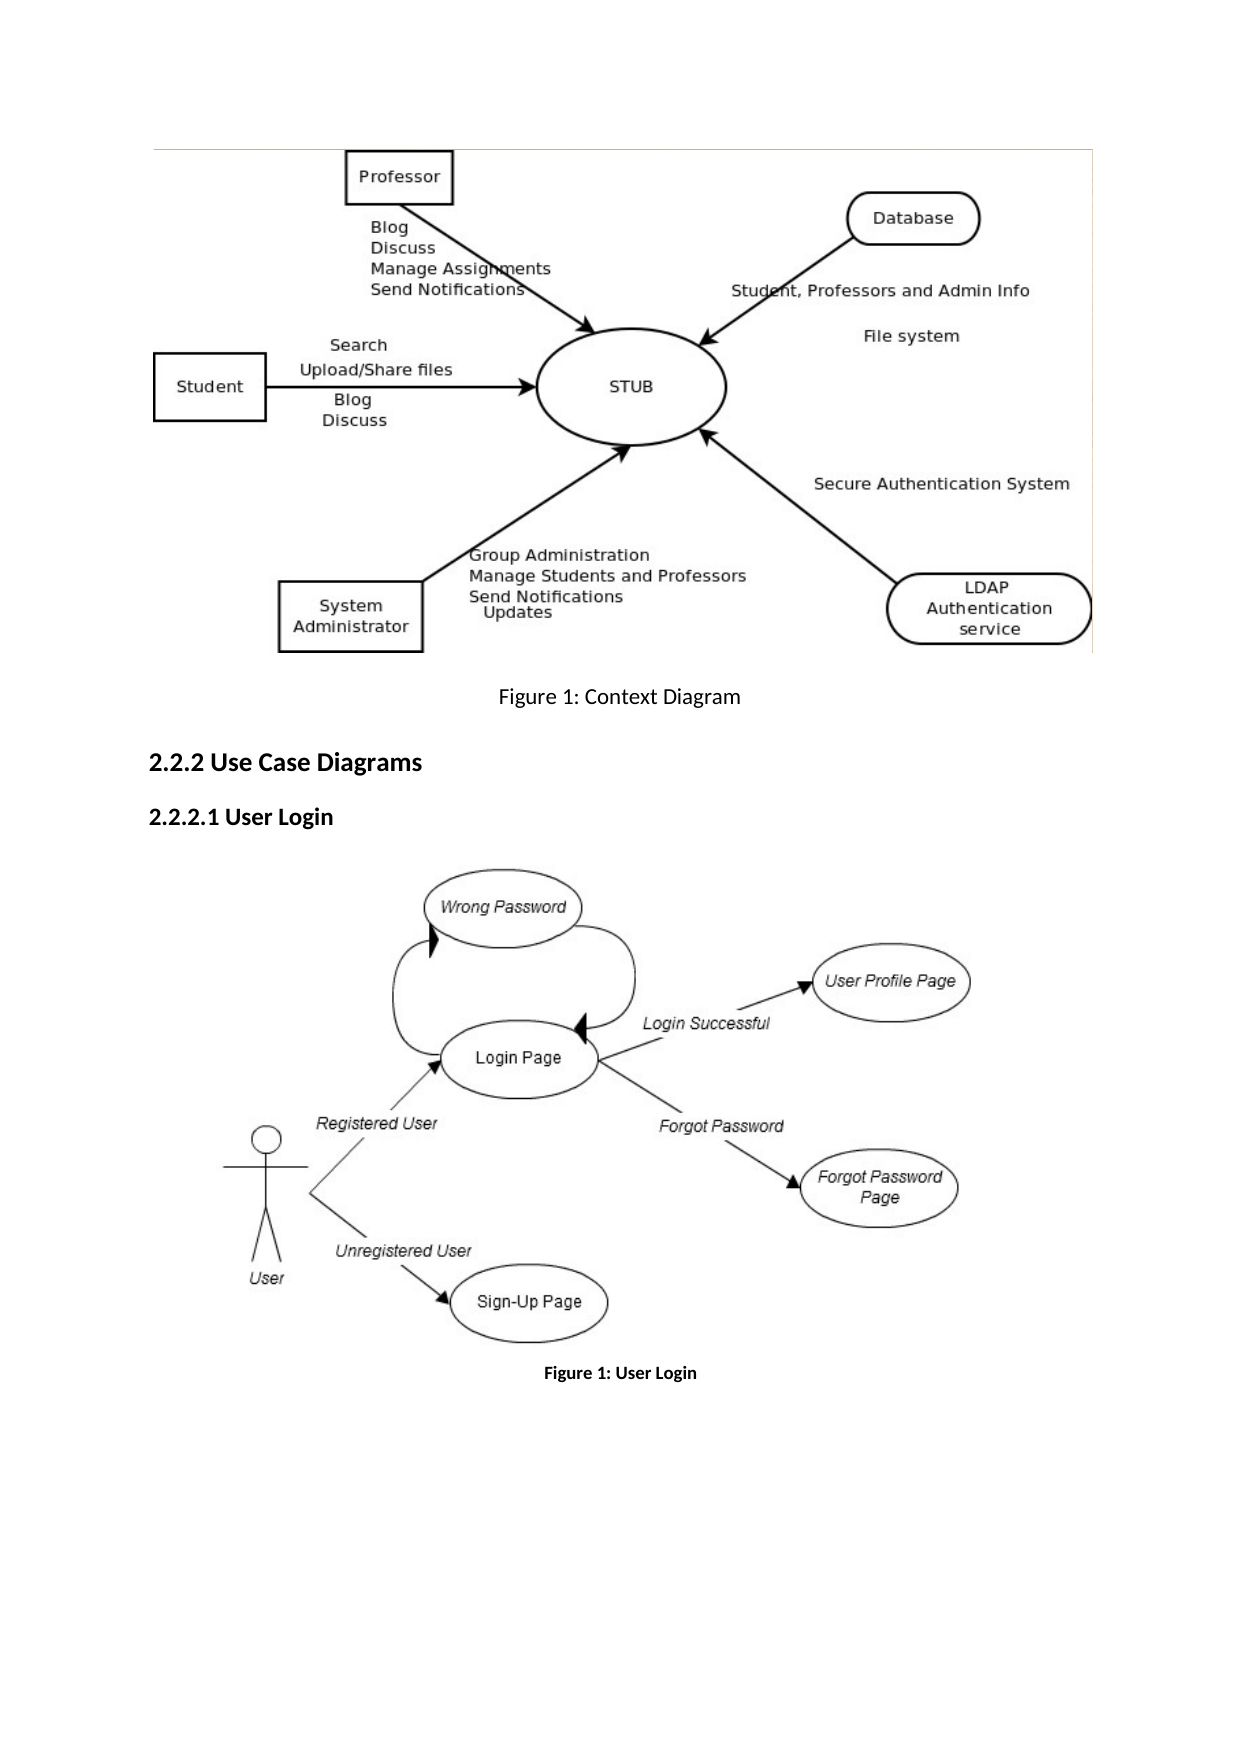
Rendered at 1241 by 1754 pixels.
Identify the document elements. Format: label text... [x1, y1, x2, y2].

picture [153, 149, 1093, 653]
subtitle 2.2.2.1 User Login [148, 802, 1096, 832]
text Figure 1: User Login [85, 1361, 1156, 1384]
picture [216, 865, 1038, 1346]
subtitle 2.2.2 Use Case Diagrams [148, 745, 1096, 778]
